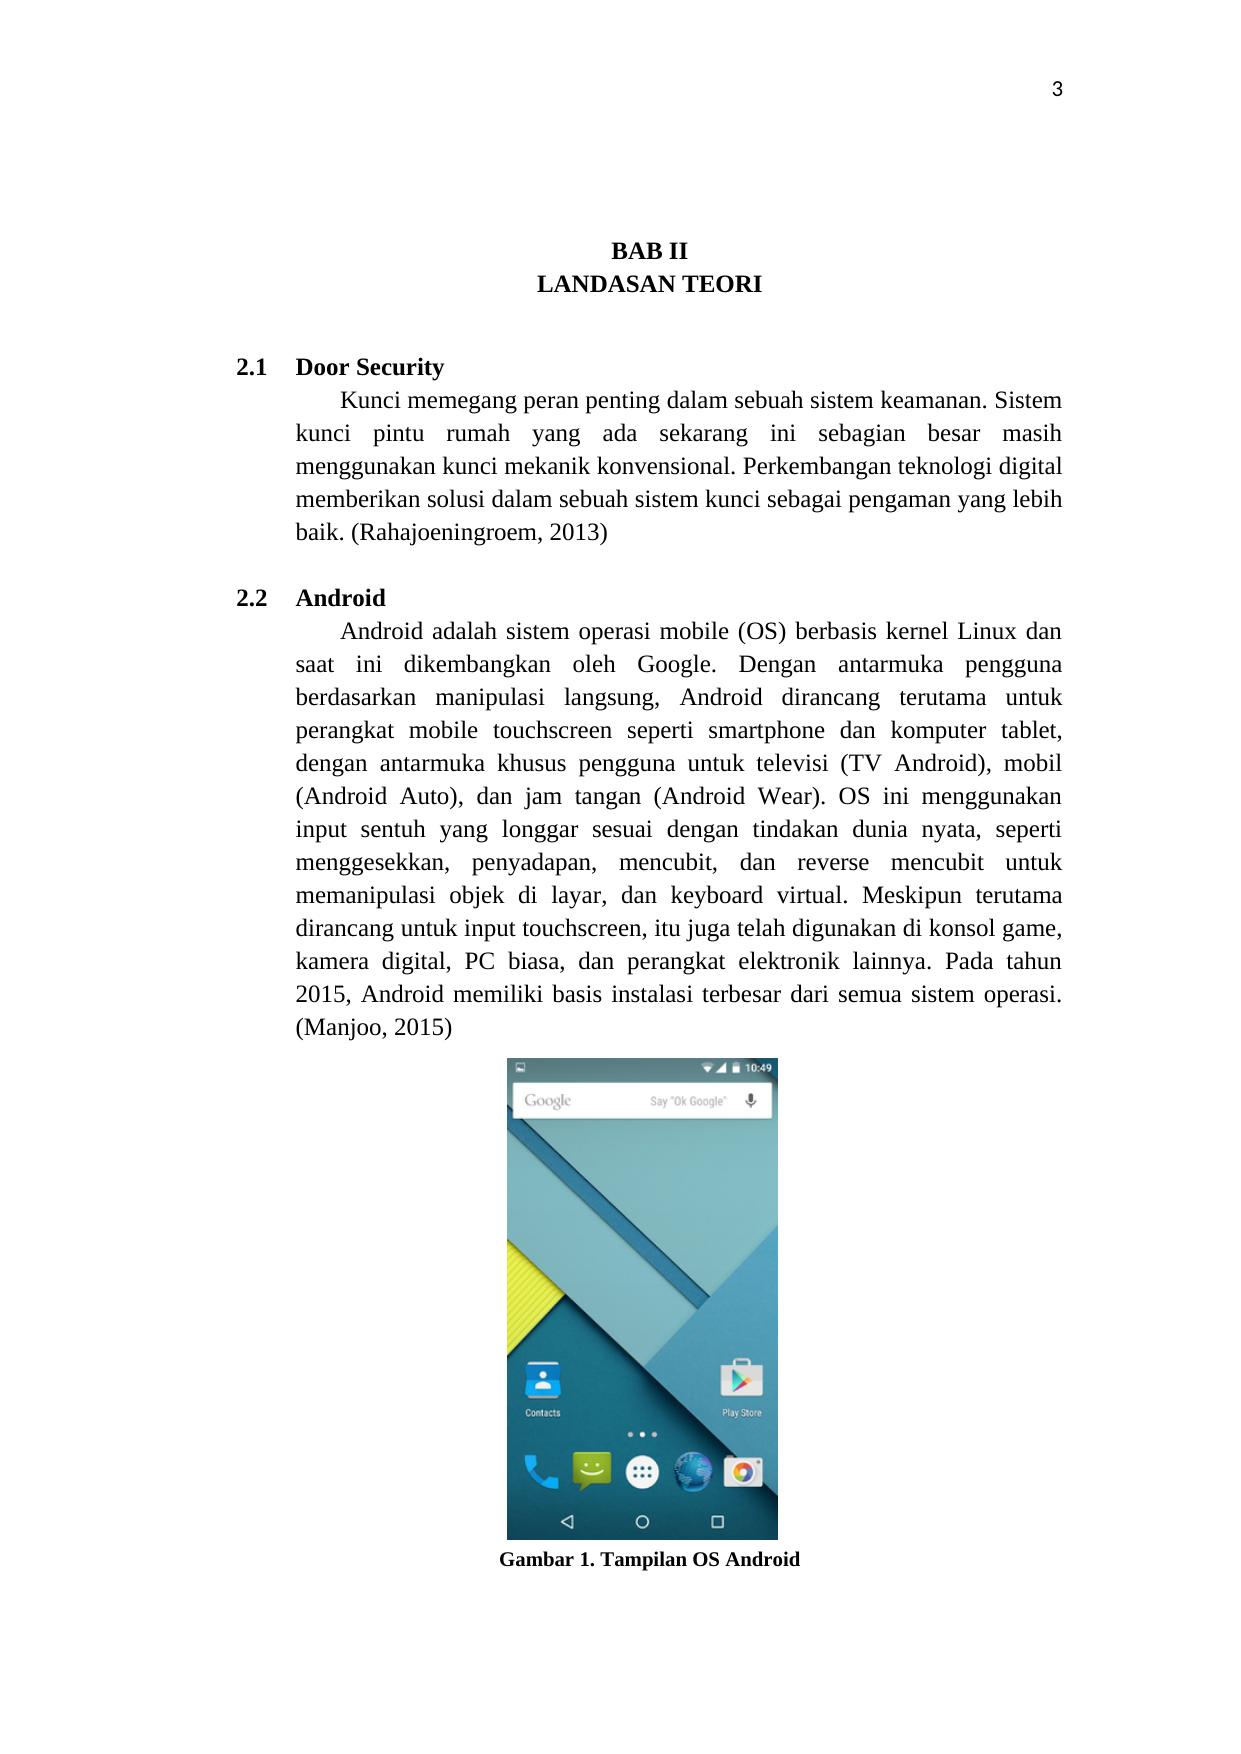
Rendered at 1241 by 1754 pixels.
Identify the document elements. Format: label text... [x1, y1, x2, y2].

list Android adalah sistem operasi mobile (OS) berbasis kernel Linux dan saat ini dikembangkan oleh Google. Dengan antarmuka pengguna berdasarkan manipulasi langsung, Android dirancang terutama untuk perangkat mobile touchscreen seperti smartphone dan komputer tablet, dengan antarmuka khusus pengguna untuk televisi (TV Android), mobil (Android Auto), dan jam tangan (Android Wear). OS ini menggunakan input sentuh yang longgar sesuai dengan tindakan dunia nyata, seperti menggesekkan, penyadapan, mencubit, dan reverse mencubit untuk memanipulasi objek di layar, dan keyboard virtual. Meskipun terutama dirancang untuk input touchscreen, itu juga telah digunakan di konsol game, kamera digital, PC biasa, dan perangkat elektronik lainnya. Pada tahun 2015, Android memiliki basis instalasi terbesar dari semua sistem operasi. (Manjoo, 2015) [295, 616, 1063, 1041]
list Android [236, 583, 1063, 612]
list Gambar 1. Tampilan OS Android [236, 1045, 1063, 1571]
list Kunci memegang peran penting dalam sebuah sistem keamanan. Sistem kunci pintu rumah yang ada sekarang ini sebagian besar masih menggunakan kunci mekanik konvensional. Perkembangan teknologi digital memberikan solusi dalam sebuah sistem kunci sebagai pengaman yang lebih baik. (Rahajoeningroem, 2013) [295, 385, 1063, 546]
text BAB II [236, 236, 1063, 265]
text LANDASAN TEORI [236, 269, 1063, 298]
list Door Security [236, 352, 1063, 381]
